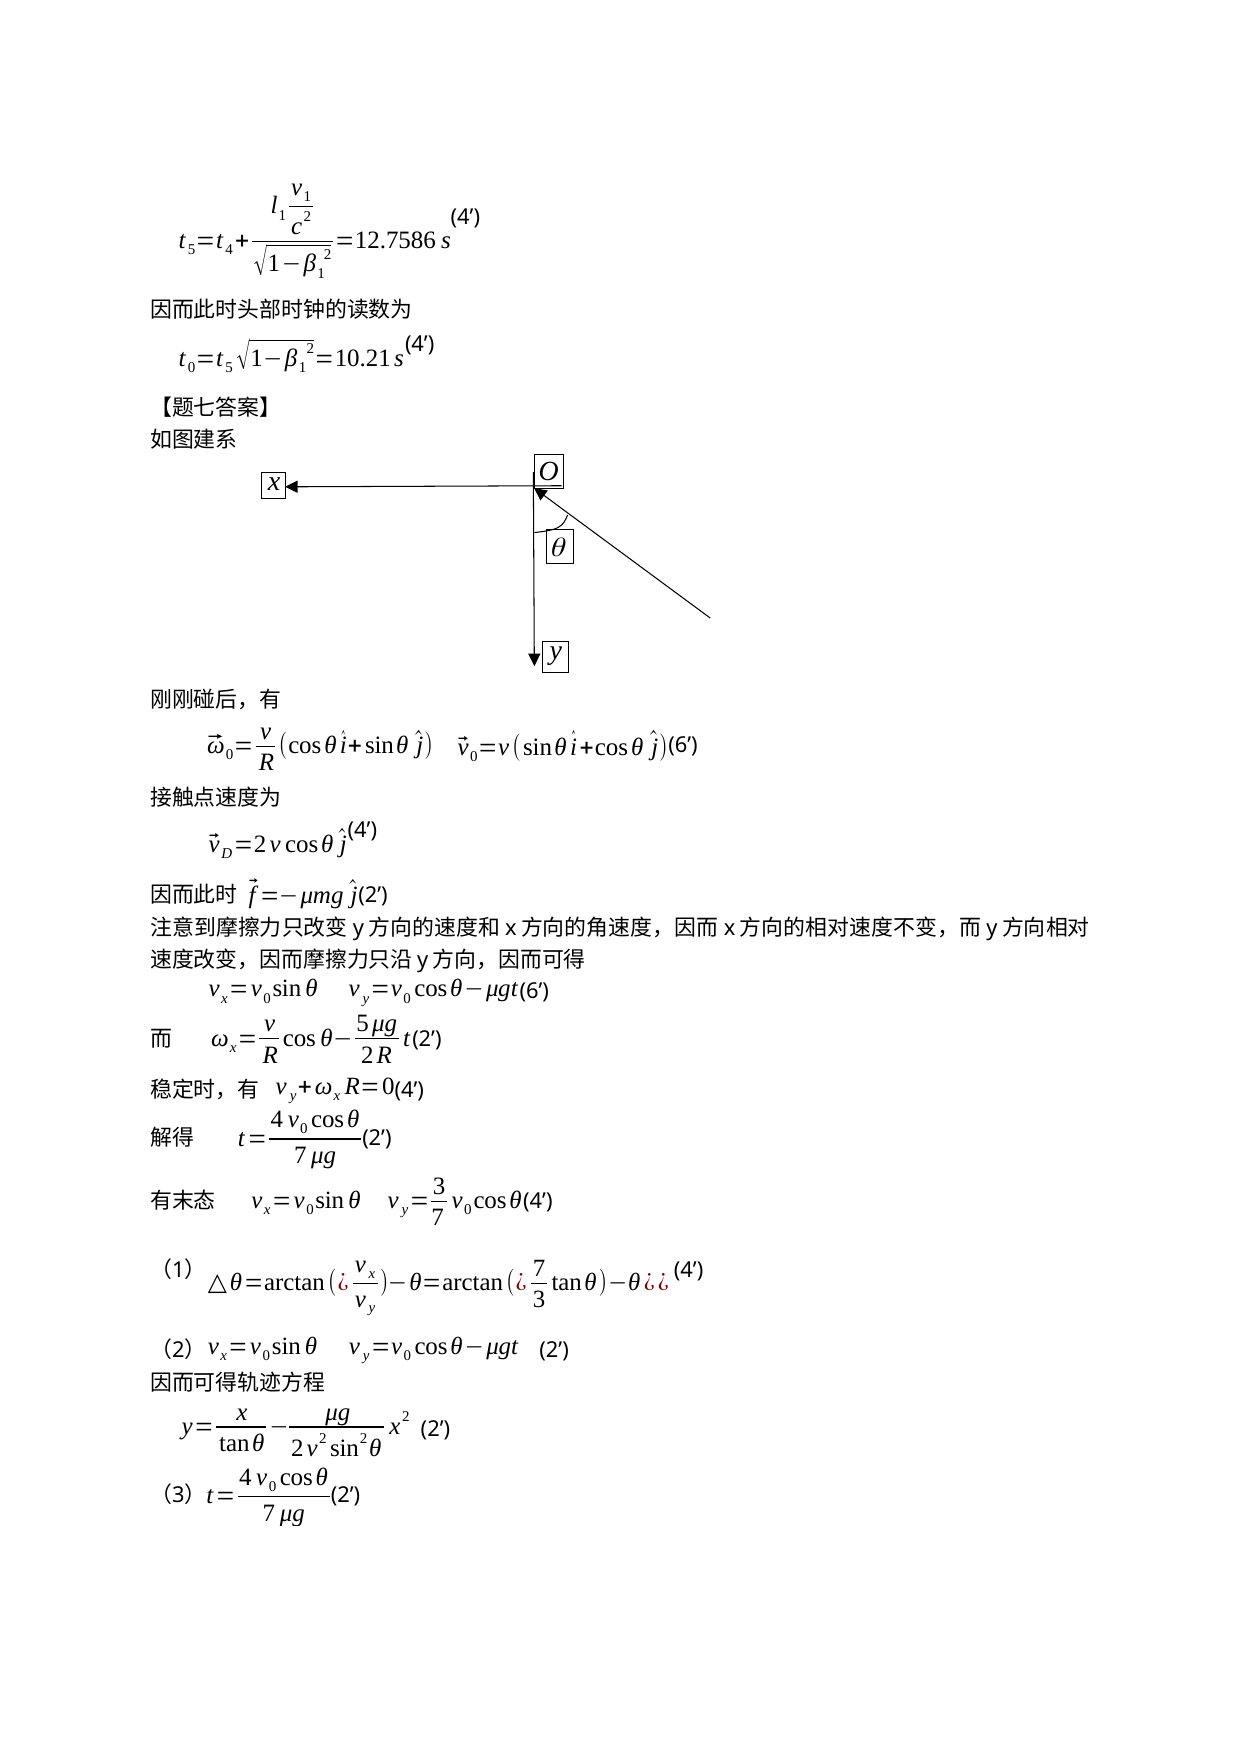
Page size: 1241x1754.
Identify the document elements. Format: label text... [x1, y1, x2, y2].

text (6’) [150, 974, 1090, 1007]
text （1） (4’) [150, 1234, 1090, 1332]
text 稳定时，有 (4’) [150, 1072, 1090, 1104]
text (4’) [150, 812, 1090, 877]
text 因而此时 (2’) [150, 877, 1090, 909]
text (4’) [150, 324, 1090, 389]
text (6’) [150, 714, 1090, 779]
text (2’) [150, 1397, 1090, 1462]
text 如图建系 [150, 422, 1090, 454]
text （2） (2’) [150, 1332, 1090, 1364]
text 接触点速度为 [150, 779, 1090, 812]
text 因而此时头部时钟的读数为 [150, 292, 1090, 324]
text (4’) [150, 162, 1090, 292]
text 注意到摩擦力只改变y方向的速度和x方向的角速度，因而x方向的相对速度不变，而y方向相对速度改变，因而摩擦力只沿y方向，因而可得 [150, 909, 1090, 974]
text 有末态 (4’) [150, 1169, 1090, 1234]
text 而 (2’) [150, 1007, 1090, 1072]
text 解得 (2’) [150, 1104, 1090, 1169]
text （3）(2’) [150, 1462, 1090, 1527]
text 刚刚碰后，有 [150, 682, 1090, 714]
text 因而可得轨迹方程 [150, 1364, 1090, 1397]
text 【题七答案】 [150, 389, 1090, 422]
